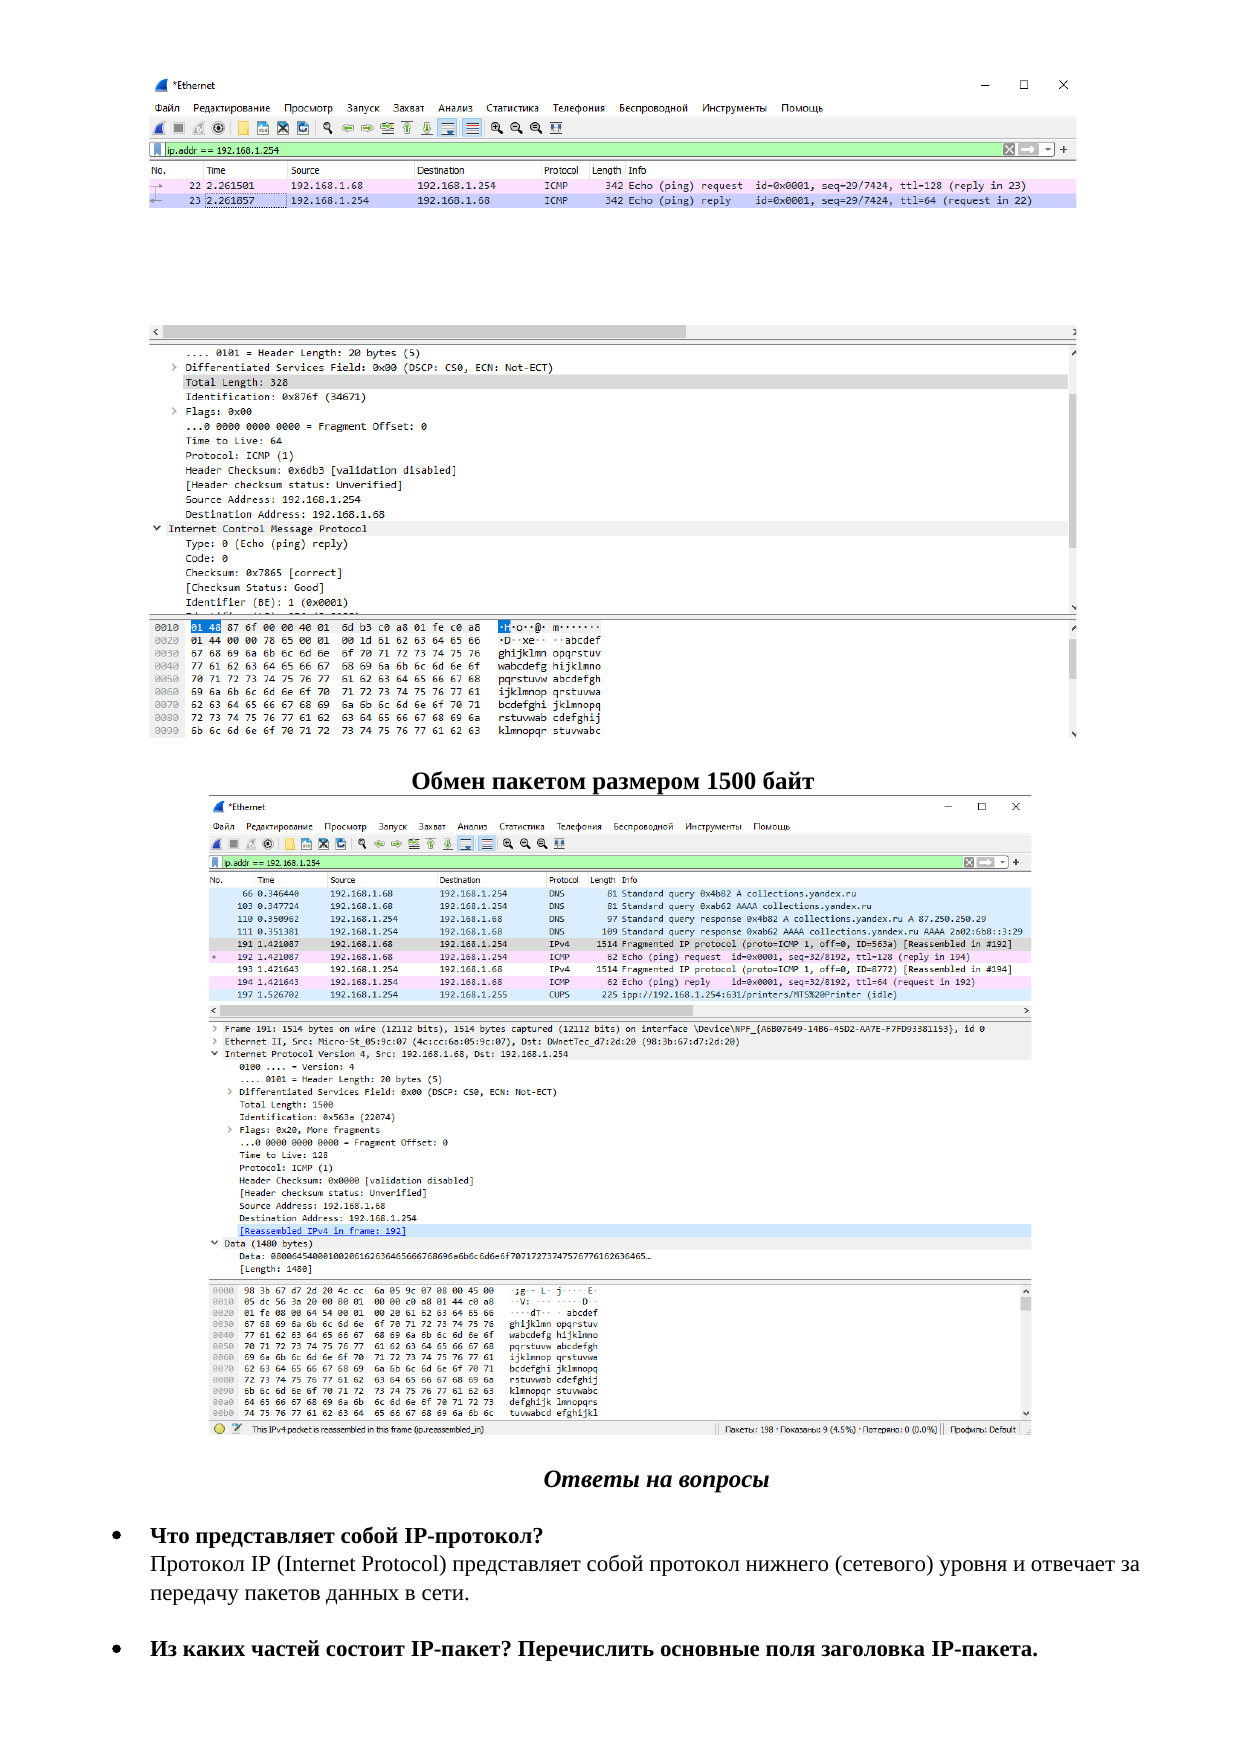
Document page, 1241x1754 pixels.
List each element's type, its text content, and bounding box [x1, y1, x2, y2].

picture [208, 795, 1032, 1435]
list Из каких частей состоит IP-пакет? Перечислить основные поля заголовка IP-пакета. [112, 1635, 1165, 1662]
picture [149, 75, 1077, 738]
list Протокол IP (Internet Protocol) представляет собой протокол нижнего (сетевого) уровня и отвечает за передачу пакетов данных в сети. [150, 1550, 1165, 1605]
text Ответы на вопросы [150, 1464, 1165, 1492]
list Что представляет собой IP-протокол? [112, 1522, 1165, 1548]
